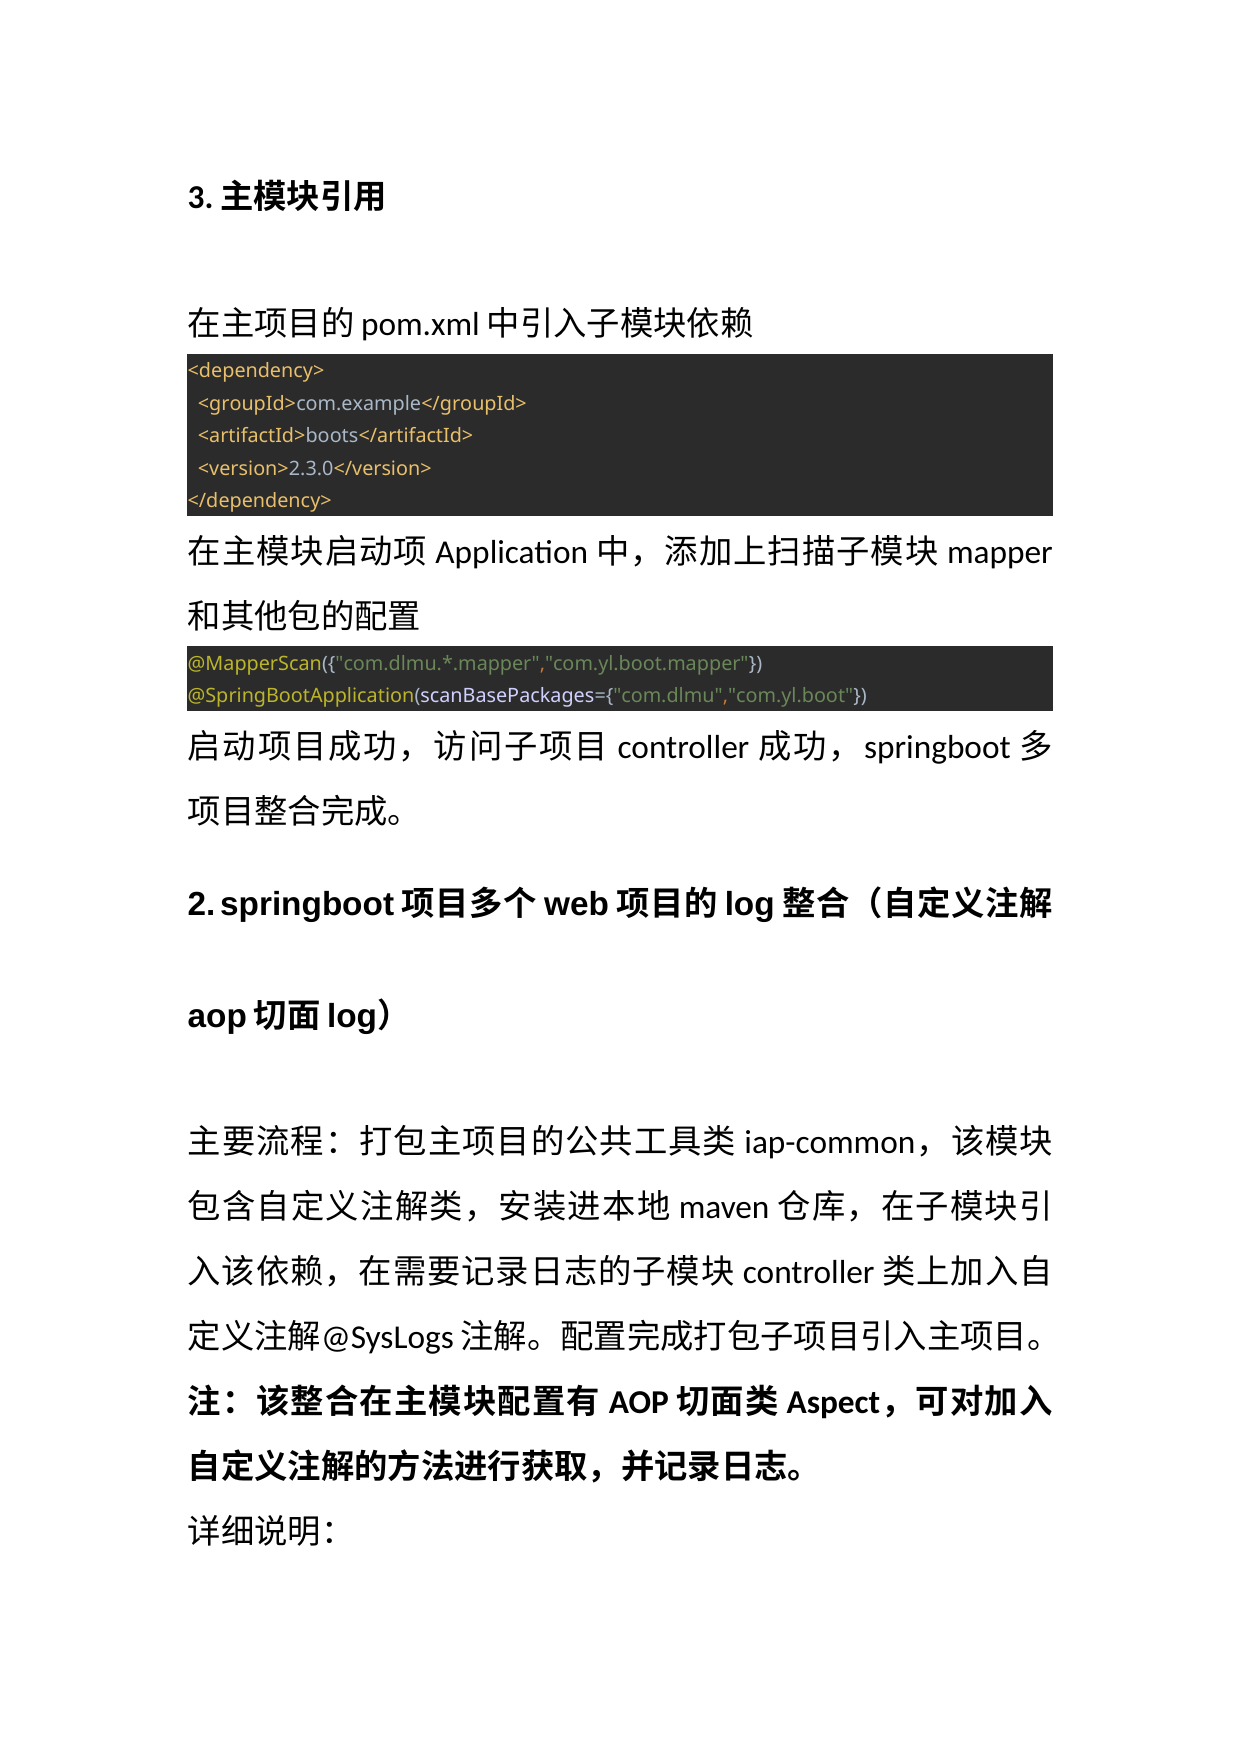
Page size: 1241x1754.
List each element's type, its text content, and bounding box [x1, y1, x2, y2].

subtitle springboot项目多个web项目的log整合（自定义注解aop切面log） [187, 868, 1053, 1045]
list 启动项目成功，访问子项目controller成功，springboot多项目整合完成。 [187, 711, 1053, 841]
list 在主模块启动项Application中，添加上扫描子模块mapper和其他包的配置 [187, 516, 1053, 646]
text 详细说明： [187, 1497, 1053, 1562]
text 注：该整合在主模块配置有AOP切面类Aspect，可对加入自定义注解的方法进行获取，并记录日志。 [187, 1367, 1053, 1497]
subtitle 主模块引用 [187, 162, 1053, 227]
text 主要流程：打包主项目的公共工具类iap-common，该模块包含自定义注解类，安装进本地maven仓库，在子模块引入该依赖，在需要记录日志的子模块controller类上加入自定义注解@SysLogs注解。配置完成打包子项目引入主项目。 [187, 1107, 1053, 1367]
text @MapperScan({"com.dlmu.*.mapper","com.yl.boot.mapper"}) @SpringBootApplication(scanBasePackages={"com.dlmu","com.yl.boot"}) [187, 646, 1053, 711]
list 在主项目的pom.xml中引入子模块依赖 [187, 289, 1053, 354]
text <dependency> <groupId>com.example</groupId> <artifactId>boots</artifactId> <version>2.3.0</version> </dependency> [187, 354, 1053, 516]
